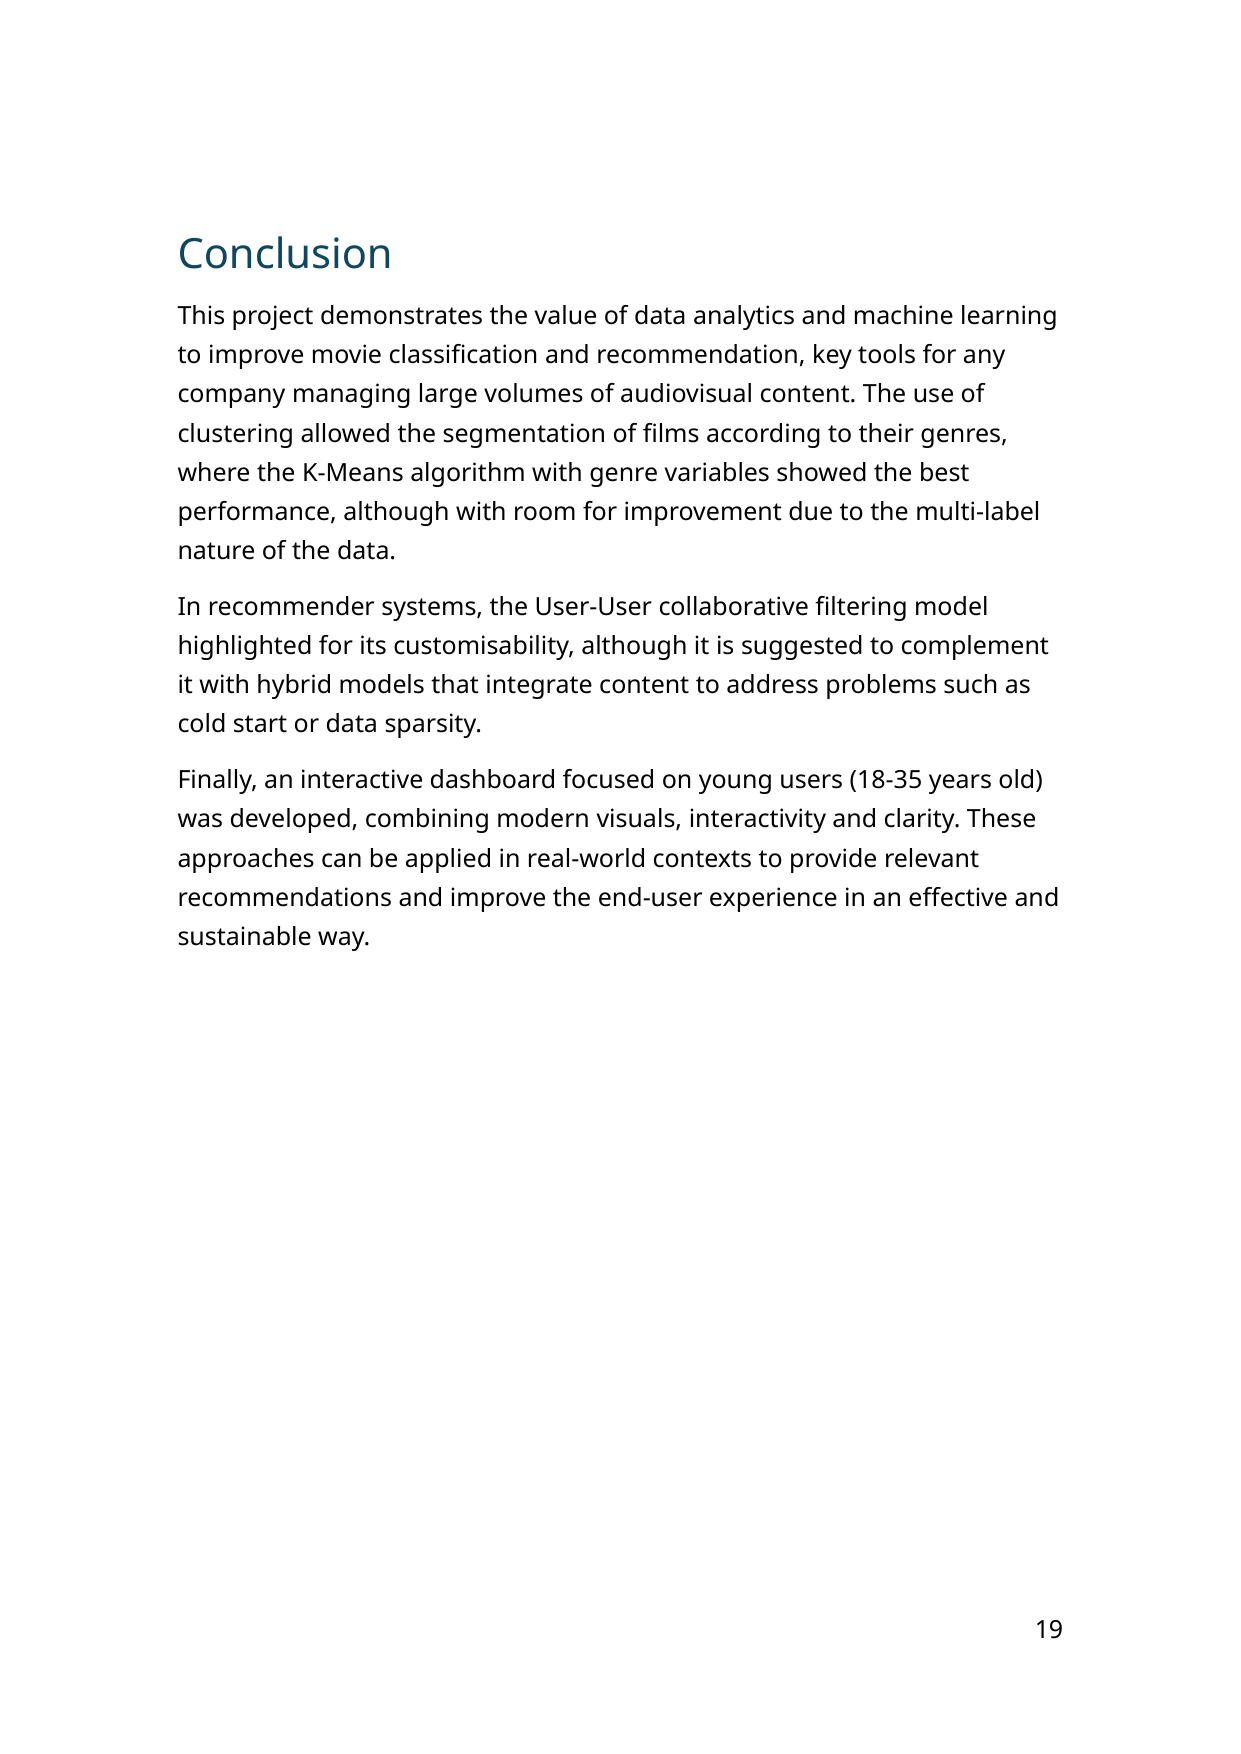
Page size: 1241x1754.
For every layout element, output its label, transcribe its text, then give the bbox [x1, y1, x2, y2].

text Finally, an interactive dashboard focused on young users (18-35 years old) was developed, combining modern visuals, interactivity and clarity. These approaches can be applied in real-world contexts to provide relevant recommendations and improve the end-user experience in an effective and sustainable way. [177, 762, 1063, 953]
text In recommender systems, the User-User collaborative filtering model highlighted for its customisability, although it is suggested to complement it with hybrid models that integrate content to address problems such as cold start or data sparsity. [177, 589, 1063, 740]
subtitle Conclusion [177, 224, 1063, 281]
text This project demonstrates the value of data analytics and machine learning to improve movie classification and recommendation, key tools for any company managing large volumes of audiovisual content. The use of clustering allowed the segmentation of films according to their genres, where the K-Means algorithm with genre variables showed the best performance, although with room for improvement due to the multi-label nature of the data. [177, 298, 1063, 567]
